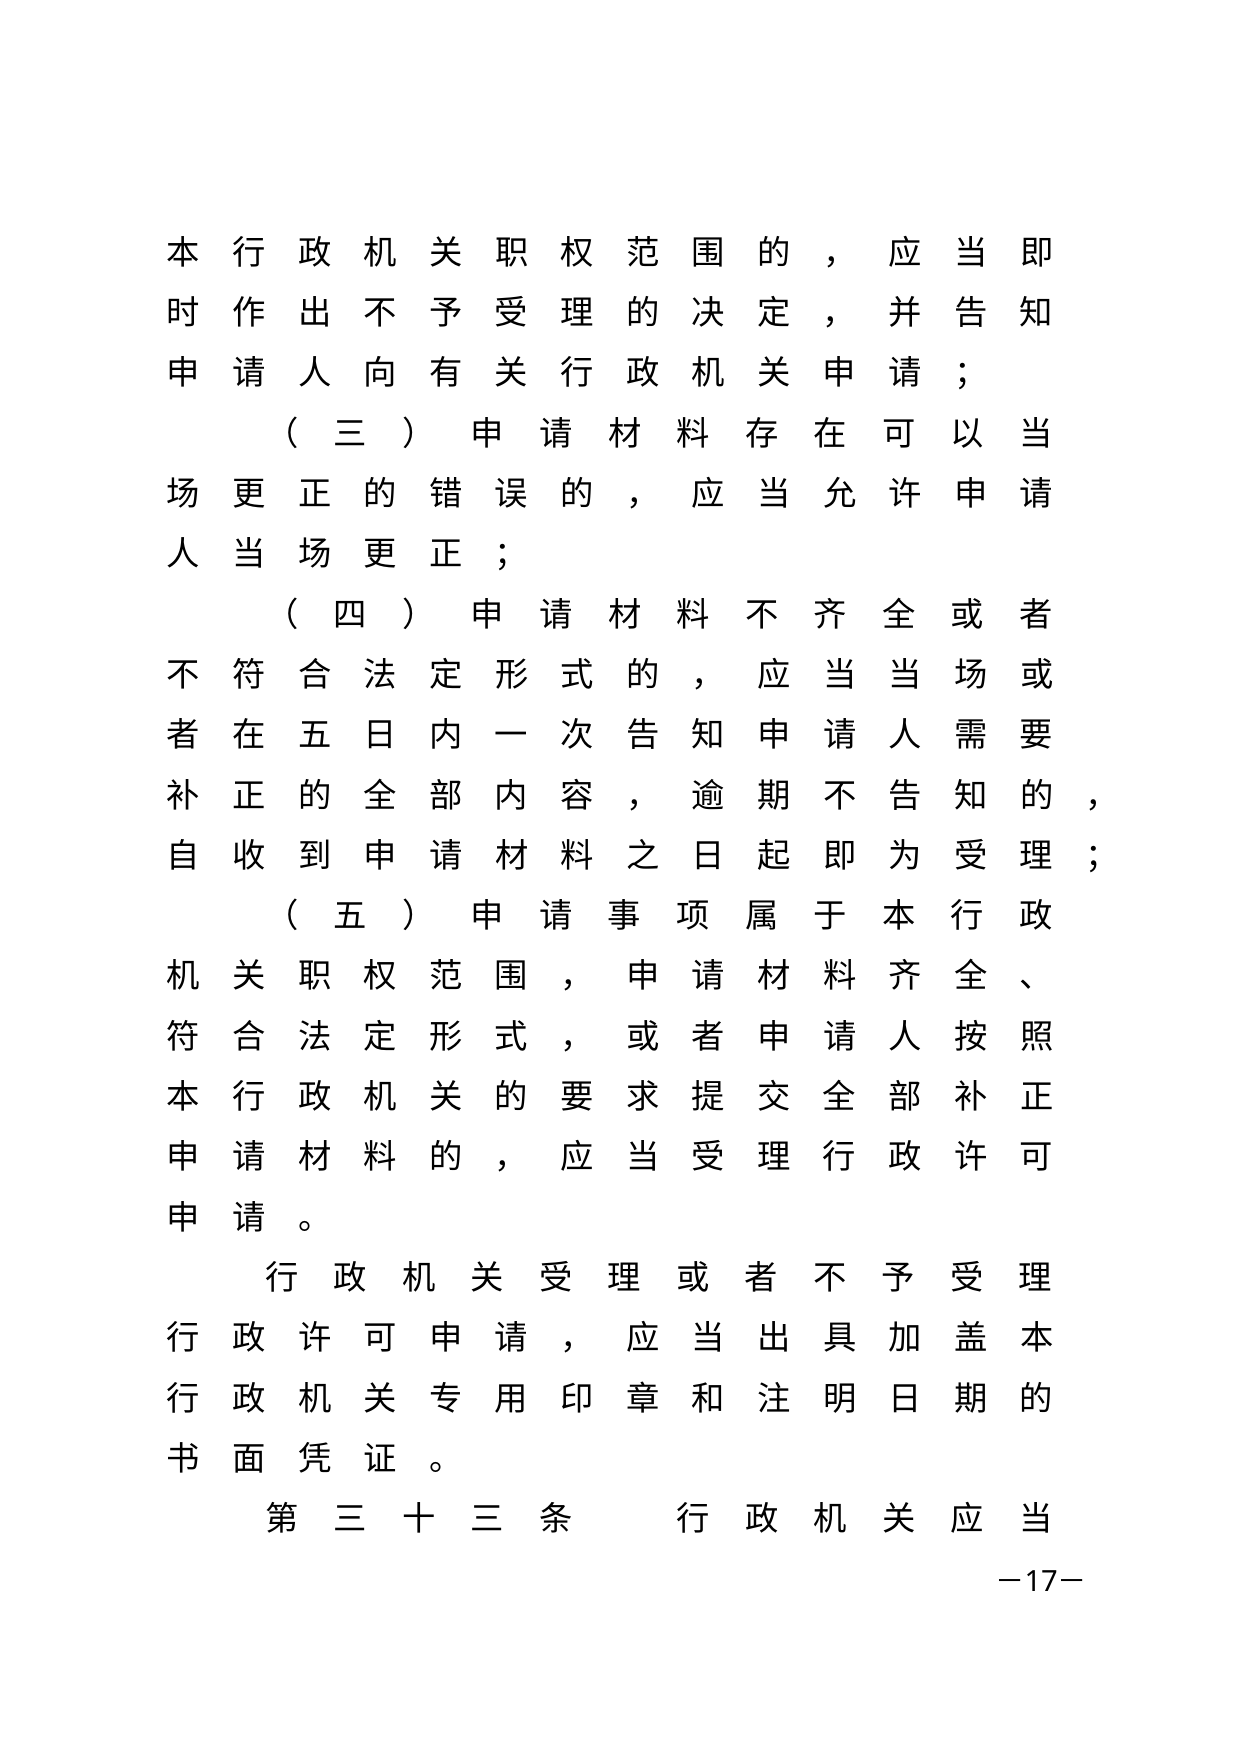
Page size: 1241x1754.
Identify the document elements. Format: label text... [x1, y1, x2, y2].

text （二）申请事项依法不属于本行政机关职权范围的，应当即时作出不予受理的决定，并告知申请人向有关行政机关申请； [167, 219, 1085, 400]
text （四）申请材料不齐全或者不符合法定形式的，应当当场或者在五日内一次告知申请人需要补正的全部内容，逾期不告知的，自收到申请材料之日起即为受理； [167, 581, 1085, 883]
text 第三十三条 行政机关应当建立和完善有关制度，推行电子政务，在行政机关的网站上公布行政许可事项，方便申请人采取数据电文等方式提出行政许可申请；应当与其他行政机关共享有关行政许可信息，提高办事效率。 [167, 1486, 1085, 1546]
text （五）申请事项属于本行政机关职权范围，申请材料齐全、符合法定形式，或者申请人按照本行政机关的要求提交全部补正申请材料的，应当受理行政许可申请。 [167, 883, 1085, 1245]
text （三）申请材料存在可以当场更正的错误的，应当允许申请人当场更正； [167, 400, 1085, 581]
text 行政机关受理或者不予受理行政许可申请，应当出具加盖本行政机关专用印章和注明日期的书面凭证。 [167, 1245, 1085, 1486]
